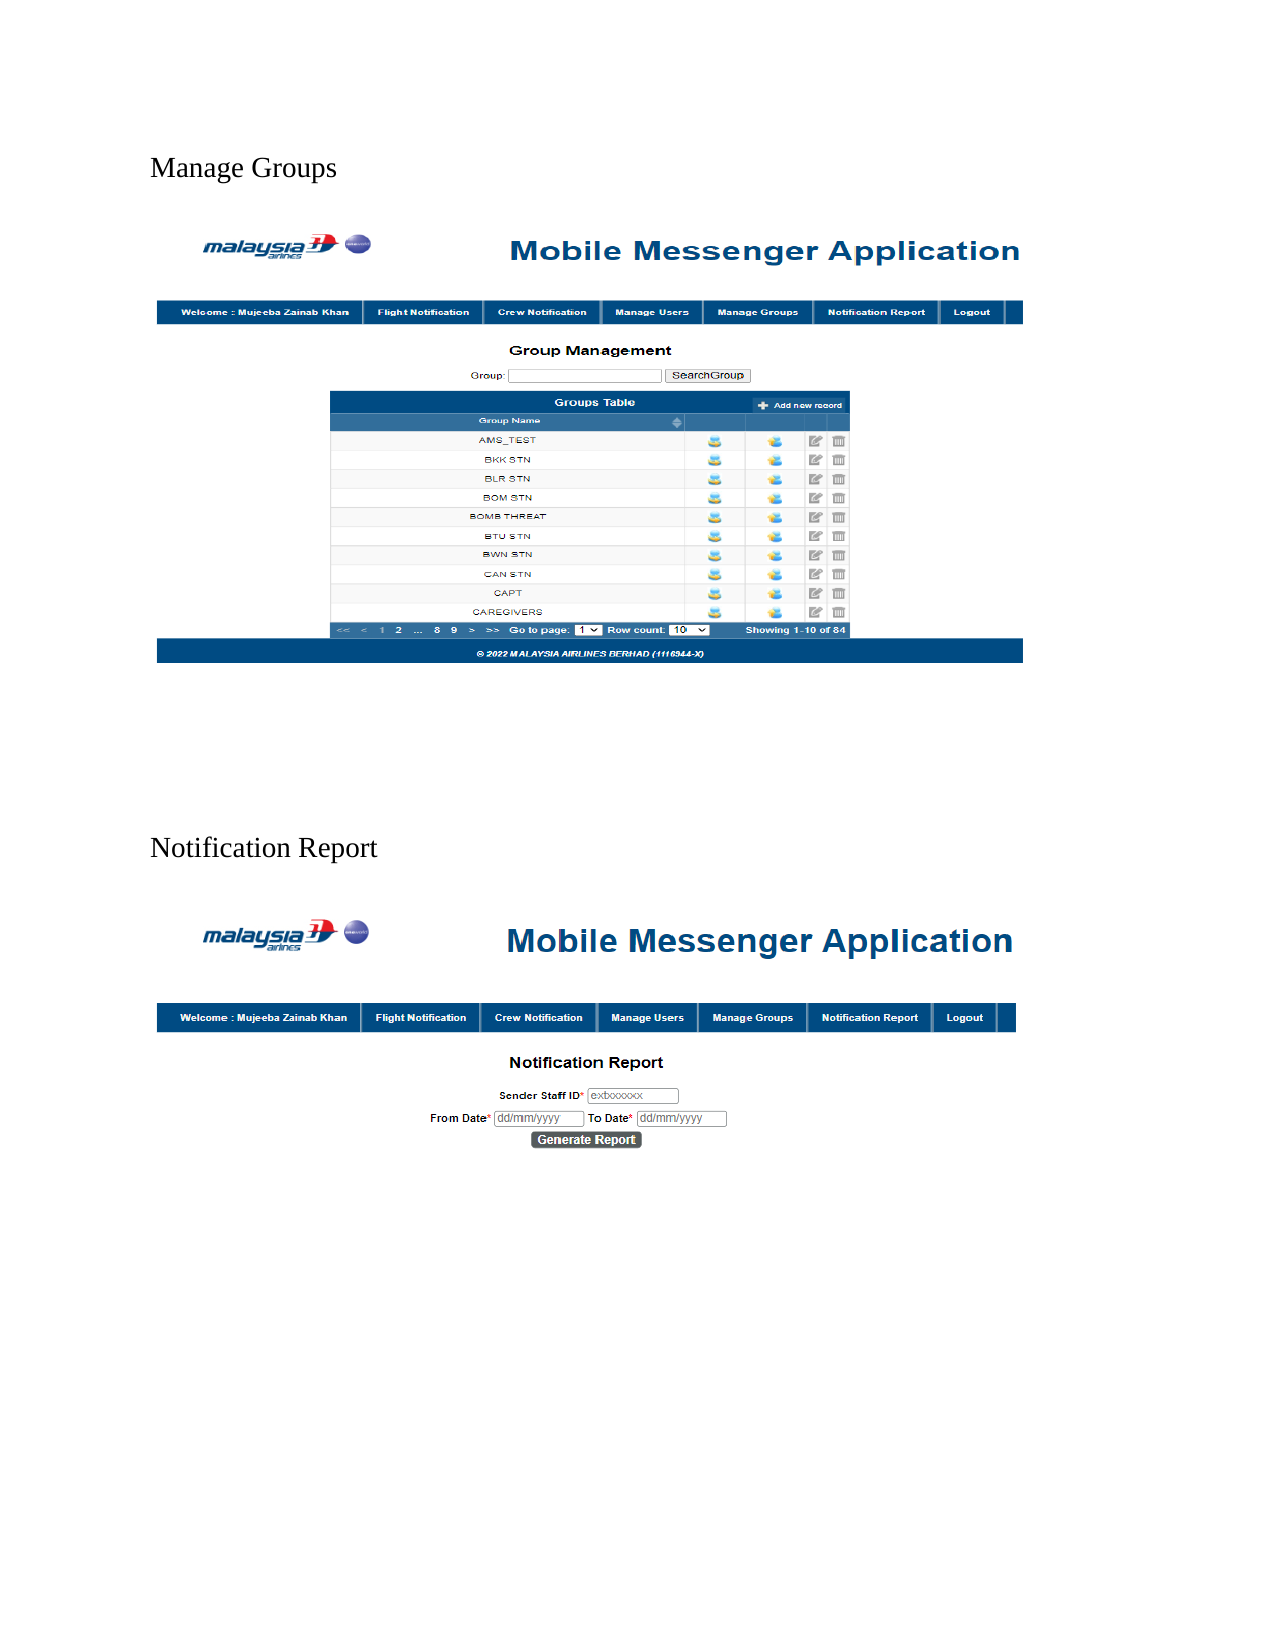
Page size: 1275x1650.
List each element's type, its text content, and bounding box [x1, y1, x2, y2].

picture [150, 217, 1166, 663]
text Manage Groups [150, 150, 1125, 183]
picture [150, 897, 1157, 1224]
text Notification Report [150, 831, 1125, 864]
